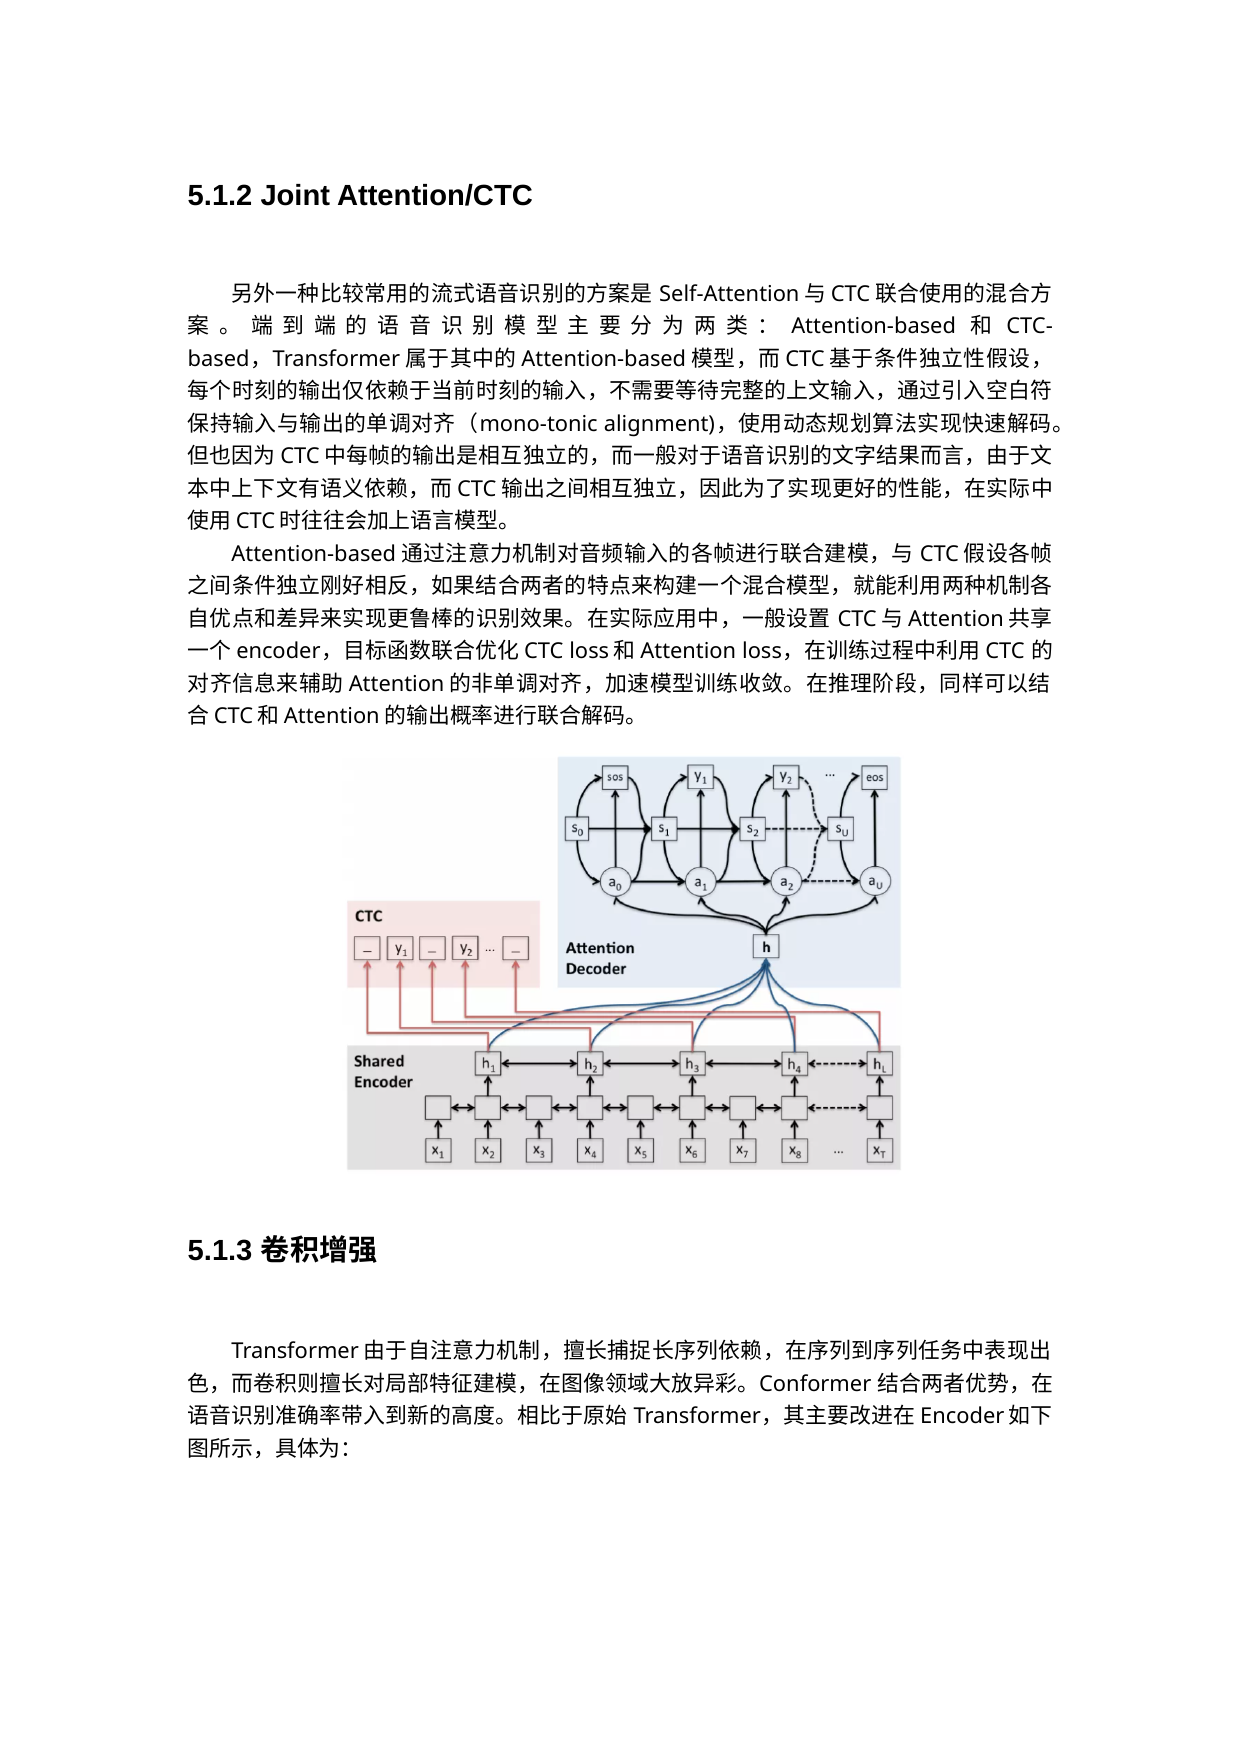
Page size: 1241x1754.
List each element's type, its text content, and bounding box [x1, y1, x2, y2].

text Transformer由于自注意力机制，擅长捕捉长序列依赖，在序列到序列任务中表现出色，而卷积则擅长对局部特征建模，在图像领域大放异彩。Conformer 结合两者优势，在语音识别准确率带入到新的高度。相比于原始Transformer，其主要改进在Encoder如下图所示，具体为： [187, 1333, 1053, 1463]
subtitle 5.1.3 卷积增强 [187, 1215, 1053, 1280]
text Attention-based通过注意力机制对音频输入的各帧进行联合建模，与CTC假设各帧之间条件独立刚好相反，如果结合两者的特点来构建一个混合模型，就能利用两种机制各自优点和差异来实现更鲁棒的识别效果。在实际应用中，一般设置CTC与Attention共享一个encoder，目标函数联合优化CTC loss和Attention loss，在训练过程中利用CTC 的对齐信息来辅助Attention的非单调对齐，加速模型训练收敛。在推理阶段，同样可以结合CTC和Attention的输出概率进行联合解码。 [187, 536, 1053, 731]
picture [336, 730, 904, 1176]
subtitle 5.1.2 Joint Attention/CTC [187, 162, 1053, 227]
text 另外一种比较常用的流式语音识别的方案是Self-Attention与CTC联合使用的混合方案。端到端的语音识别模型主要分为两类：Attention-based和CTC-based，Transformer属于其中的Attention-based模型，而CTC基于条件独立性假设，每个时刻的输出仅依赖于当前时刻的输入，不需要等待完整的上文输入，通过引入空白符，保持输入与输出的单调对齐（mono-tonic alignment)，使用动态规划算法实现快速解码。但也因为CTC中每帧的输出是相互独立的，而一般对于语音识别的文字结果而言，由于文本中上下文有语义依赖，而CTC输出之间相互独立，因此为了实现更好的性能，在实际中使用CTC时往往会加上语言模型。 [187, 276, 1053, 536]
